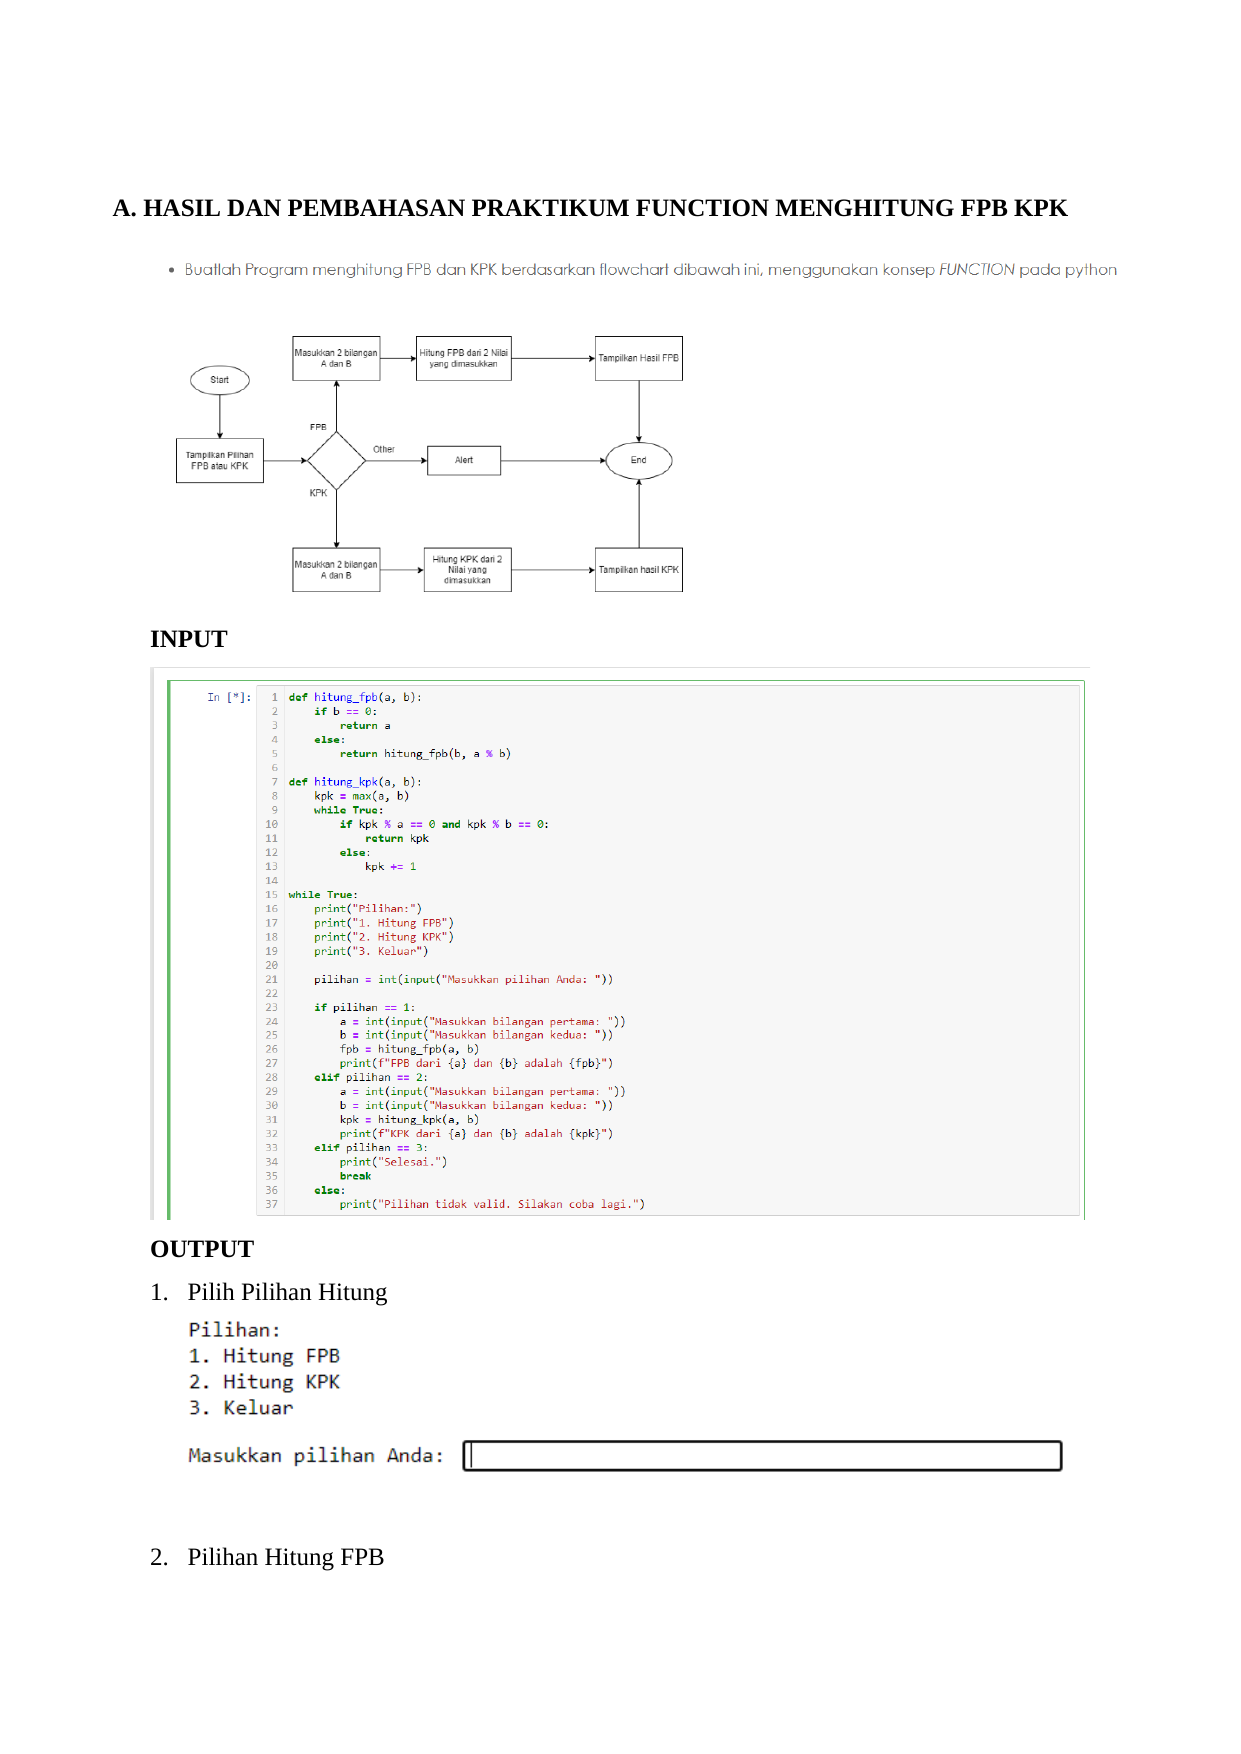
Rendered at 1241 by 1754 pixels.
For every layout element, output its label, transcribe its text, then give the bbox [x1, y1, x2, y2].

picture [187, 1320, 1128, 1484]
list Pilihan Hitung FPB [150, 1542, 1090, 1570]
text OUTPUT [150, 1234, 1090, 1262]
text INPUT [150, 624, 1090, 653]
picture [150, 667, 1091, 1220]
list Pilih Pilihan Hitung [150, 1277, 1090, 1306]
list HASIL DAN PEMBAHASAN PRAKTIKUM FUNCTION MENGHITUNG FPB KPK [112, 193, 1090, 222]
picture [150, 236, 1140, 610]
